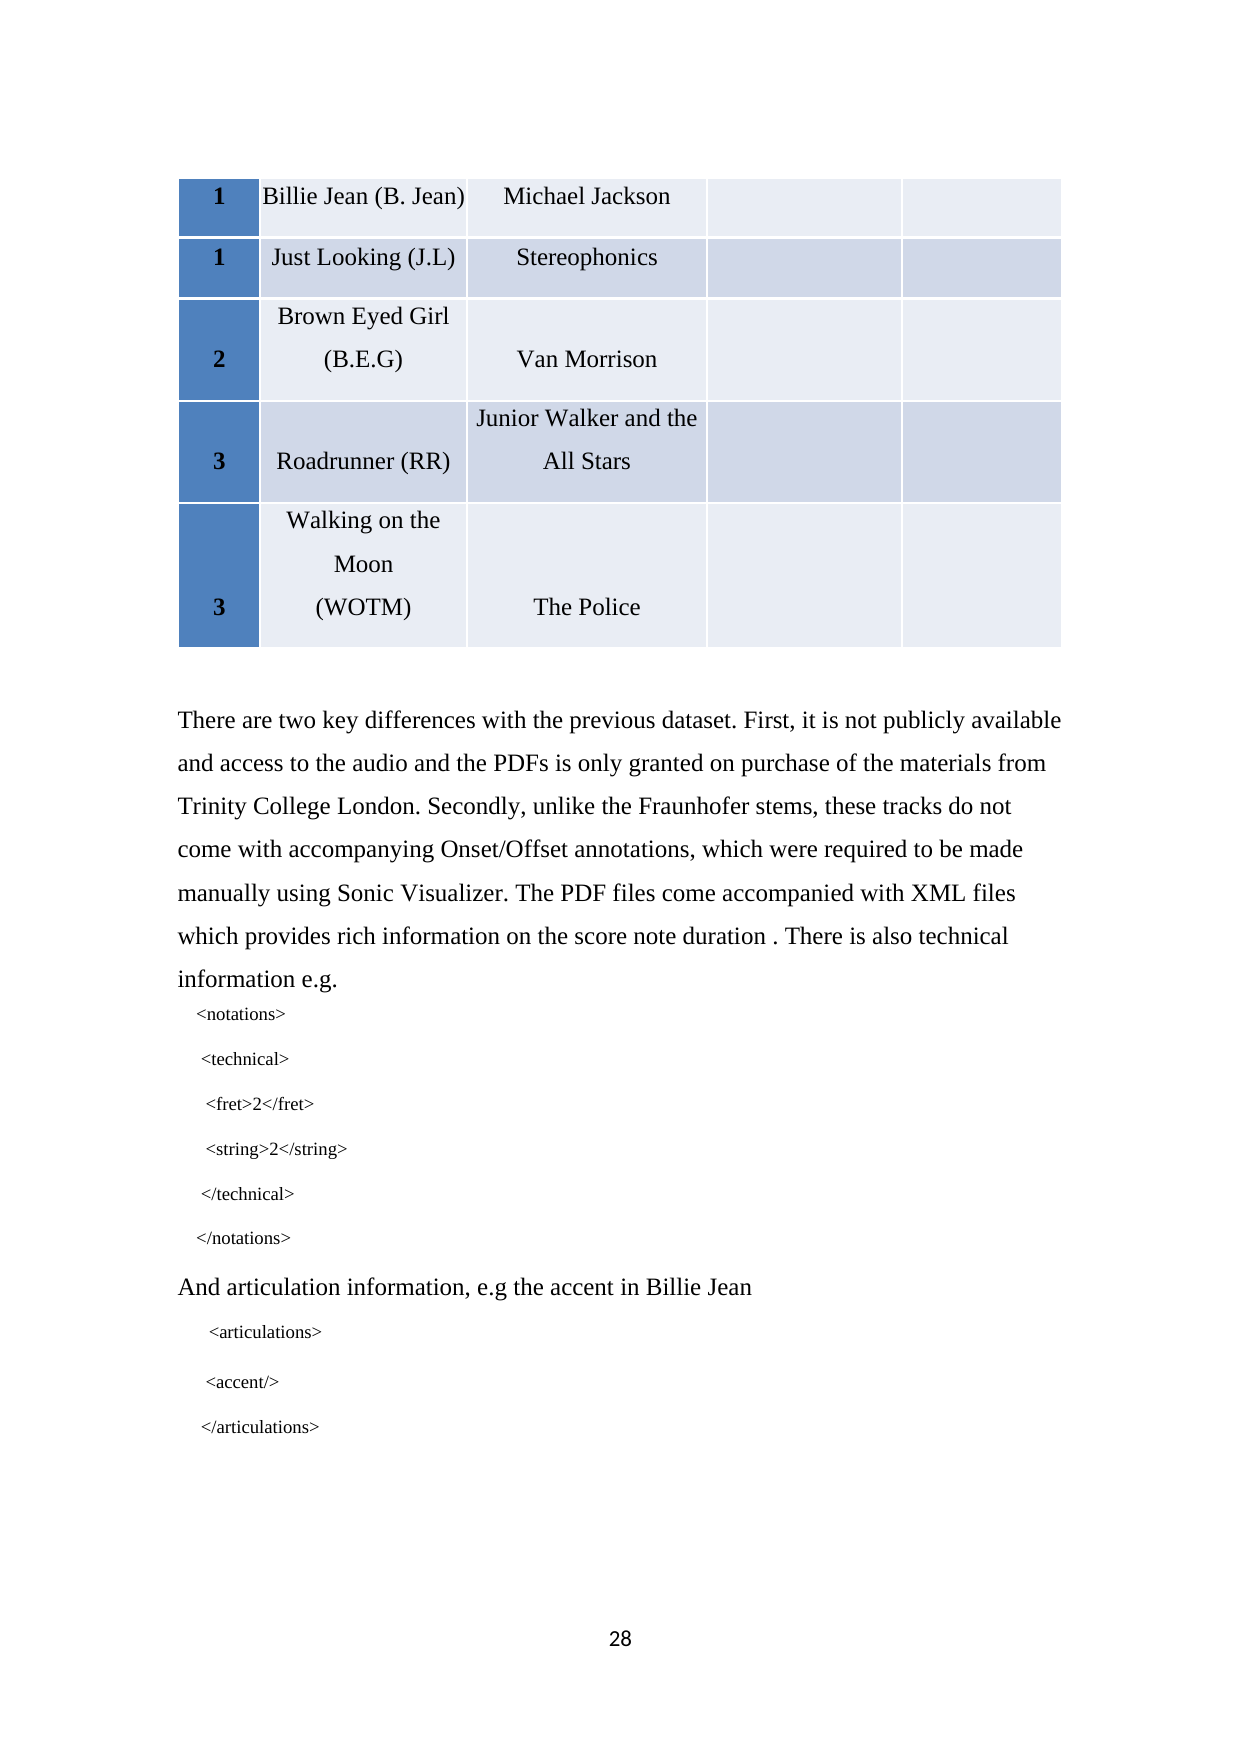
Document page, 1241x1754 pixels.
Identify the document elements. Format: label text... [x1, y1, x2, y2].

text </technical> [177, 1182, 1063, 1204]
table_cell [903, 179, 1061, 236]
table_cell 3 [179, 504, 259, 647]
table_cell 2 [179, 300, 259, 400]
table_cell Walking on the Moon (WOTM) [261, 504, 466, 647]
table_cell [903, 300, 1061, 400]
table_cell Junior Walker and the All Stars [468, 402, 706, 502]
text <accent/> [177, 1371, 1063, 1392]
table_cell Roadrunner (RR) [261, 402, 466, 502]
text There are two key differences with the previous dataset. First, it is not publicly available and access to the audio and the PDFs is only granted on purchase of the materials from Trinity College London. Secondly, unlike the Fraunhofer stems, these tracks do not come with accompanying Onset/Offset annotations, which were required to be made manually using Sonic Visualizer. The PDF files come accompanied with XML files which provides rich information on the score note duration . There is also technical information e.g. <notations> [177, 705, 1063, 1025]
table_cell [903, 239, 1061, 297]
text <string>2</string> [177, 1138, 1063, 1159]
text <fret>2</fret> [177, 1093, 1063, 1114]
table_cell [708, 300, 901, 400]
table_cell Stereophonics [468, 239, 706, 297]
table_cell Just Looking (J.L) [261, 239, 466, 297]
table_cell [708, 179, 901, 236]
text </articulations> [177, 1416, 1063, 1437]
table_cell [708, 402, 901, 502]
table_cell [903, 504, 1061, 647]
table_cell [708, 504, 901, 647]
text </notations> [177, 1227, 1063, 1249]
table_cell 1 [179, 179, 259, 236]
table_cell 1 [179, 239, 259, 297]
table_cell 3 [179, 402, 259, 502]
text <technical> [177, 1048, 1063, 1070]
table_cell [903, 402, 1061, 502]
table_cell The Police [468, 504, 706, 647]
table_cell Billie Jean (B. Jean) [261, 179, 466, 236]
table_cell Michael Jackson [468, 179, 706, 236]
table_cell Van Morrison [468, 300, 706, 400]
table_cell Brown Eyed Girl (B.E.G) [261, 300, 466, 400]
table_cell [708, 239, 901, 297]
text And articulation information, e.g the accent in Billie Jean <articulations> [177, 1272, 1063, 1344]
